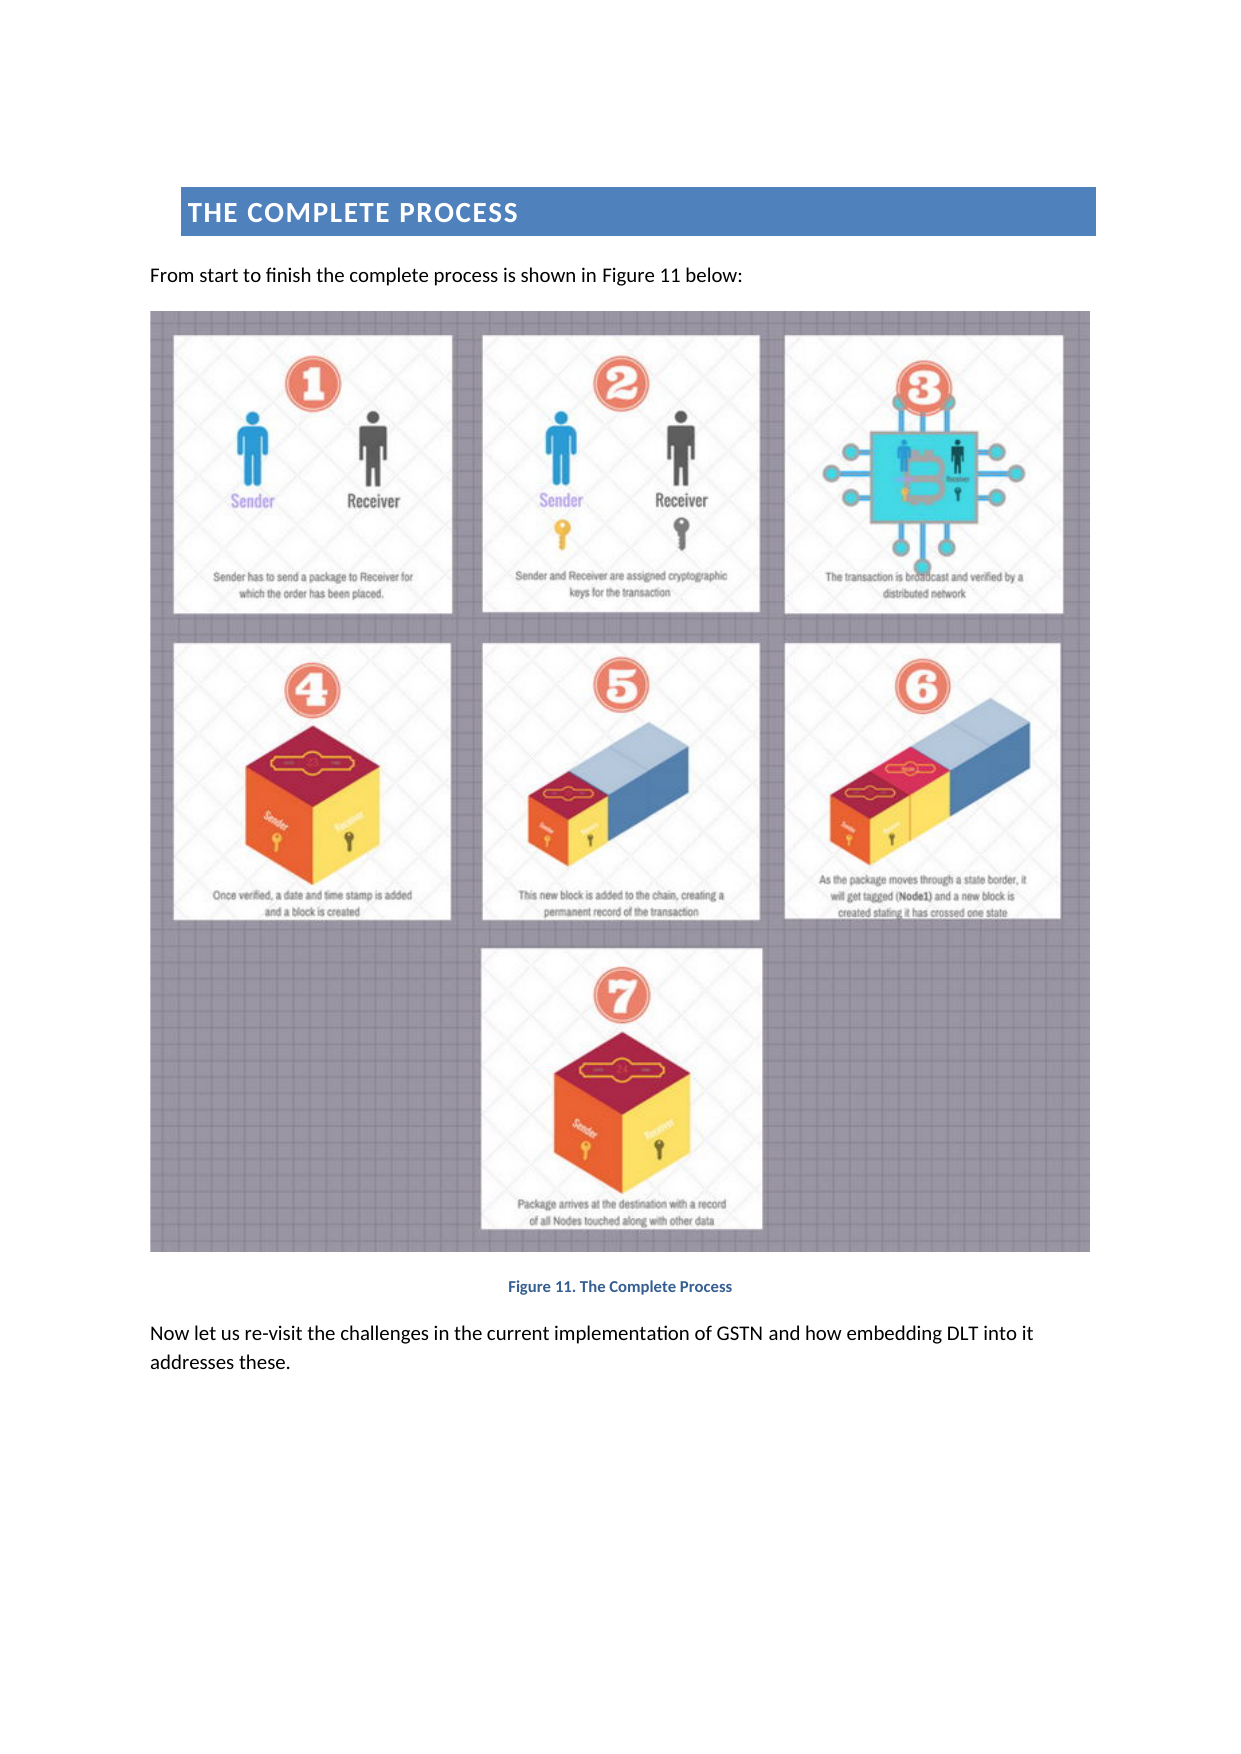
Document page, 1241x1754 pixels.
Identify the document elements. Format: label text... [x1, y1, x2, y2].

subtitle The complete process [188, 194, 1090, 229]
text Now let us re-visit the challenges in the current implementation of GSTN and how embedding DLT into it addresses these. [150, 1320, 1090, 1375]
picture [150, 311, 1090, 1252]
text From start to finish the complete process is shown in Figure 11 below: [150, 262, 1090, 287]
